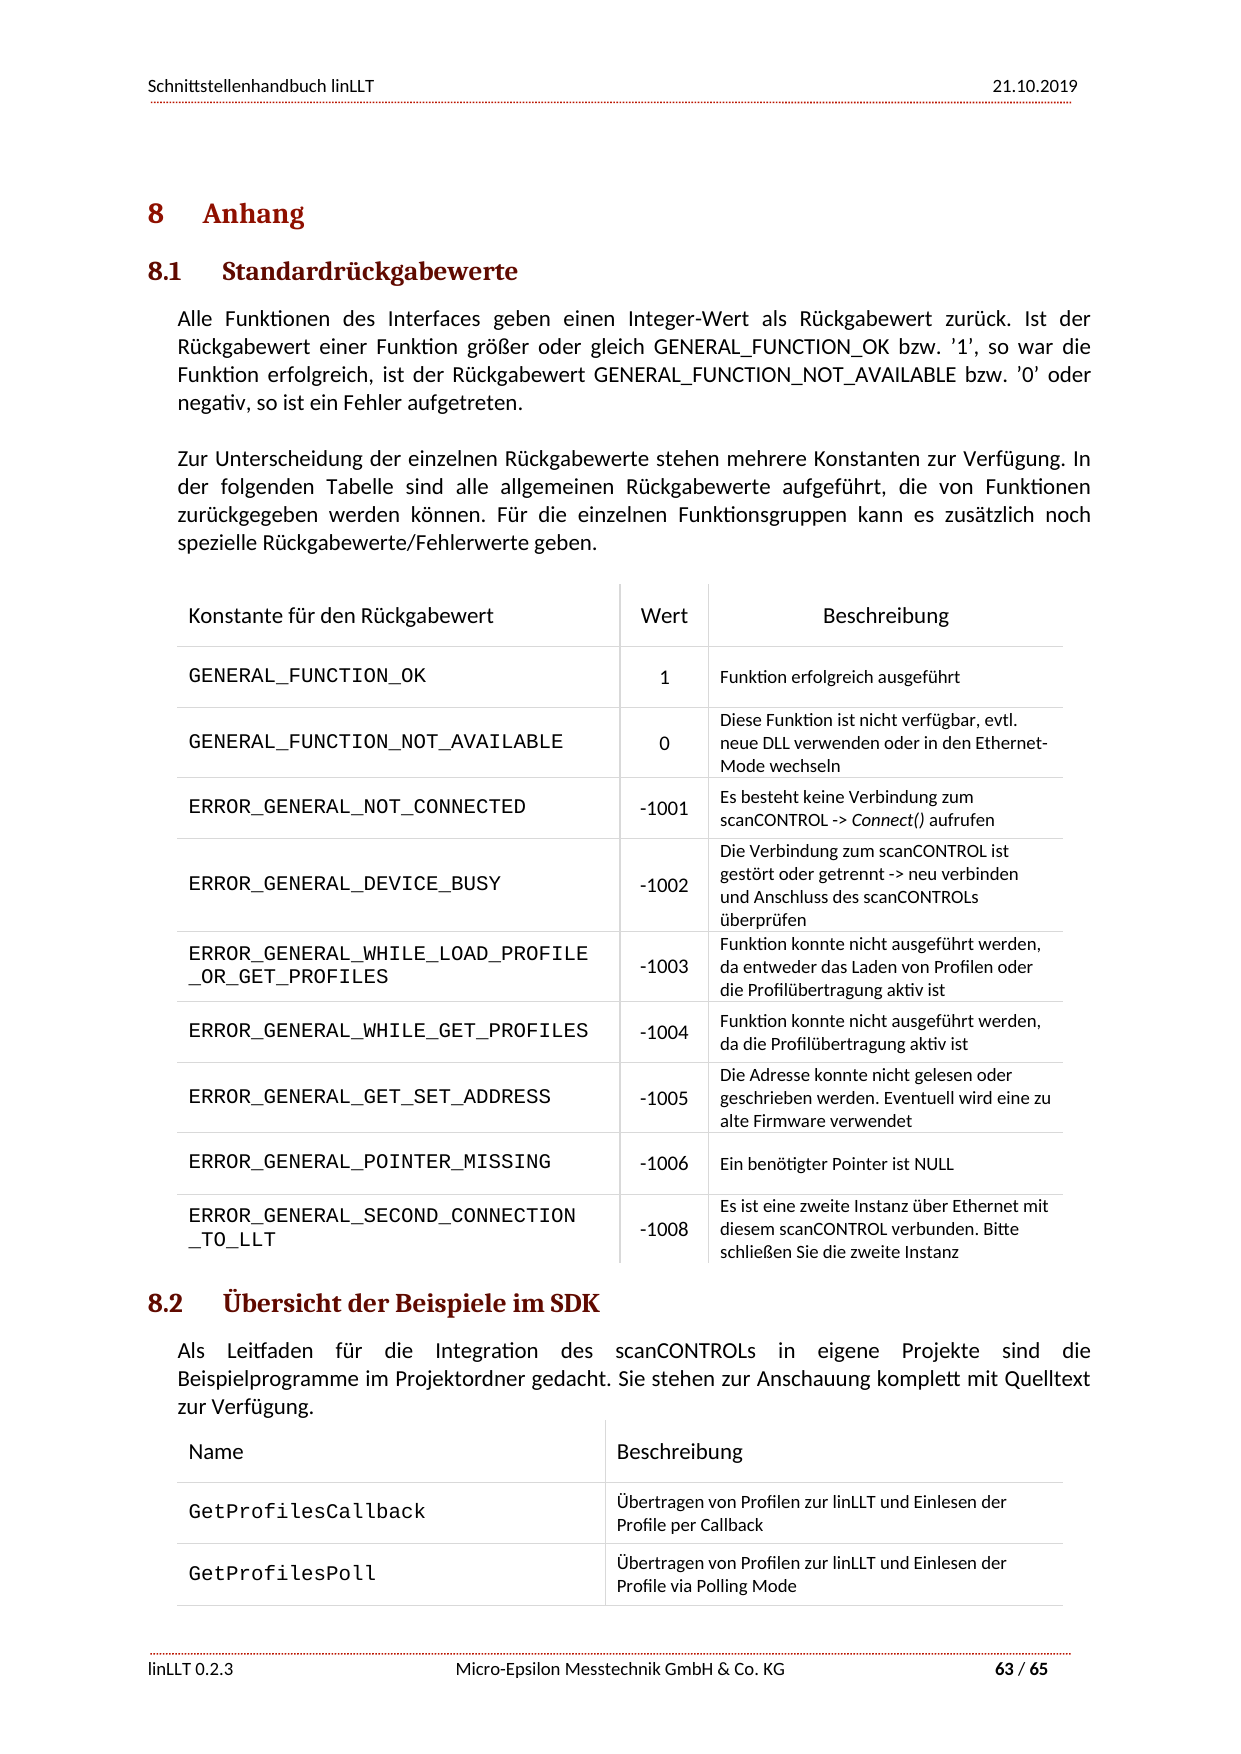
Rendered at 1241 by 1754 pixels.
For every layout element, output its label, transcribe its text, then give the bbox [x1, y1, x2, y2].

table_cell ERROR_GENERAL_GET_SET_ADDRESS [177, 1063, 619, 1132]
table_cell Funktion konnte nicht ausgeführt werden, da die Profilübertragung aktiv ist [709, 1002, 1063, 1062]
table_cell GENERAL_FUNCTION_NOT_AVAILABLE [177, 708, 619, 777]
table_cell Übertragen von Profilen zur linLLT und Einlesen der Profile via Polling Mode [606, 1544, 1063, 1604]
table_cell Übertragen von Profilen zur linLLT und Einlesen der Profile per Callback [606, 1483, 1063, 1543]
table_cell -1002 [621, 839, 708, 931]
table_cell -1003 [621, 932, 708, 1001]
table_cell GENERAL_FUNCTION_OK [177, 647, 619, 707]
table_header Name [177, 1420, 605, 1482]
list Alle Funktionen des Interfaces geben einen Integer-Wert als Rückgabewert zurück. Ist der Rückgabewert einer Funktion größer oder gleich GENERAL_FUNCTION_OK bzw. ’1’, so war die Funktion erfolgreich, ist der Rückgabewert GENERAL_FUNCTION_NOT_AVAILABLE bzw. ’0’ oder negativ, so ist ein Fehler aufgetreten. [177, 304, 1093, 416]
table_cell GetProfilesCallback [177, 1483, 605, 1543]
table_cell -1006 [621, 1133, 708, 1193]
table_cell Es besteht keine Verbindung zum scanCONTROL -> Connect() aufrufen [709, 778, 1063, 838]
table_header Beschreibung [709, 584, 1063, 646]
table_cell ERROR_GENERAL_WHILE_LOAD_PROFILE _OR_GET_PROFILES [177, 932, 619, 1001]
list Als Leitfaden für die Integration des scanCONTROLs in eigene Projekte sind die Beispielprogramme im Projektordner gedacht. Sie stehen zur Anschauung komplett mit Quelltext zur Verfügung. [177, 1336, 1093, 1420]
table_cell 0 [621, 708, 708, 777]
table_cell -1004 [621, 1002, 708, 1062]
subtitle Standardrückgabewerte [148, 256, 1093, 287]
table_cell Funktion konnte nicht ausgeführt werden, da entweder das Laden von Profilen oder die Profilübertragung aktiv ist [709, 932, 1063, 1001]
subtitle Übersicht der Beispiele im SDK [148, 1288, 1093, 1319]
table_cell -1001 [621, 778, 708, 838]
table_header Wert [621, 584, 708, 646]
subtitle Anhang [148, 198, 1093, 231]
table_cell ERROR_GENERAL_SECOND_CONNECTION _TO_LLT [177, 1195, 619, 1263]
list Zur Unterscheidung der einzelnen Rückgabewerte stehen mehrere Konstanten zur Verfügung. In der folgenden Tabelle sind alle allgemeinen Rückgabewerte aufgeführt, die von Funktionen zurückgegeben werden können. Für die einzelnen Funktionsgruppen kann es zusätzlich noch spezielle Rückgabewerte/Fehlerwerte geben. [177, 444, 1093, 556]
table_cell -1005 [621, 1063, 708, 1132]
table_cell GetProfilesPoll [177, 1544, 605, 1604]
table_cell ERROR_GENERAL_DEVICE_BUSY [177, 839, 619, 931]
table_cell Ein benötigter Pointer ist NULL [709, 1133, 1063, 1193]
table_header Konstante für den Rückgabewert [177, 584, 619, 646]
table_cell ERROR_GENERAL_WHILE_GET_PROFILES [177, 1002, 619, 1062]
table_header Beschreibung [606, 1420, 1063, 1482]
table_cell Funktion erfolgreich ausgeführt [709, 647, 1063, 707]
table_cell Es ist eine zweite Instanz über Ethernet mit diesem scanCONTROL verbunden. Bitte schließen Sie die zweite Instanz [709, 1195, 1063, 1263]
table_cell 1 [621, 647, 708, 707]
table_cell Diese Funktion ist nicht verfügbar, evtl. neue DLL verwenden oder in den Ethernet-Mode wechseln [709, 708, 1063, 777]
table_cell ERROR_GENERAL_NOT_CONNECTED [177, 778, 619, 838]
table_cell Die Adresse konnte nicht gelesen oder geschrieben werden. Eventuell wird eine zu alte Firmware verwendet [709, 1063, 1063, 1132]
table_cell ERROR_GENERAL_POINTER_MISSING [177, 1133, 619, 1193]
table_cell Die Verbindung zum scanCONTROL ist gestört oder getrennt -> neu verbinden und Anschluss des scanCONTROLs überprüfen [709, 839, 1063, 931]
table_cell -1008 [621, 1195, 708, 1263]
